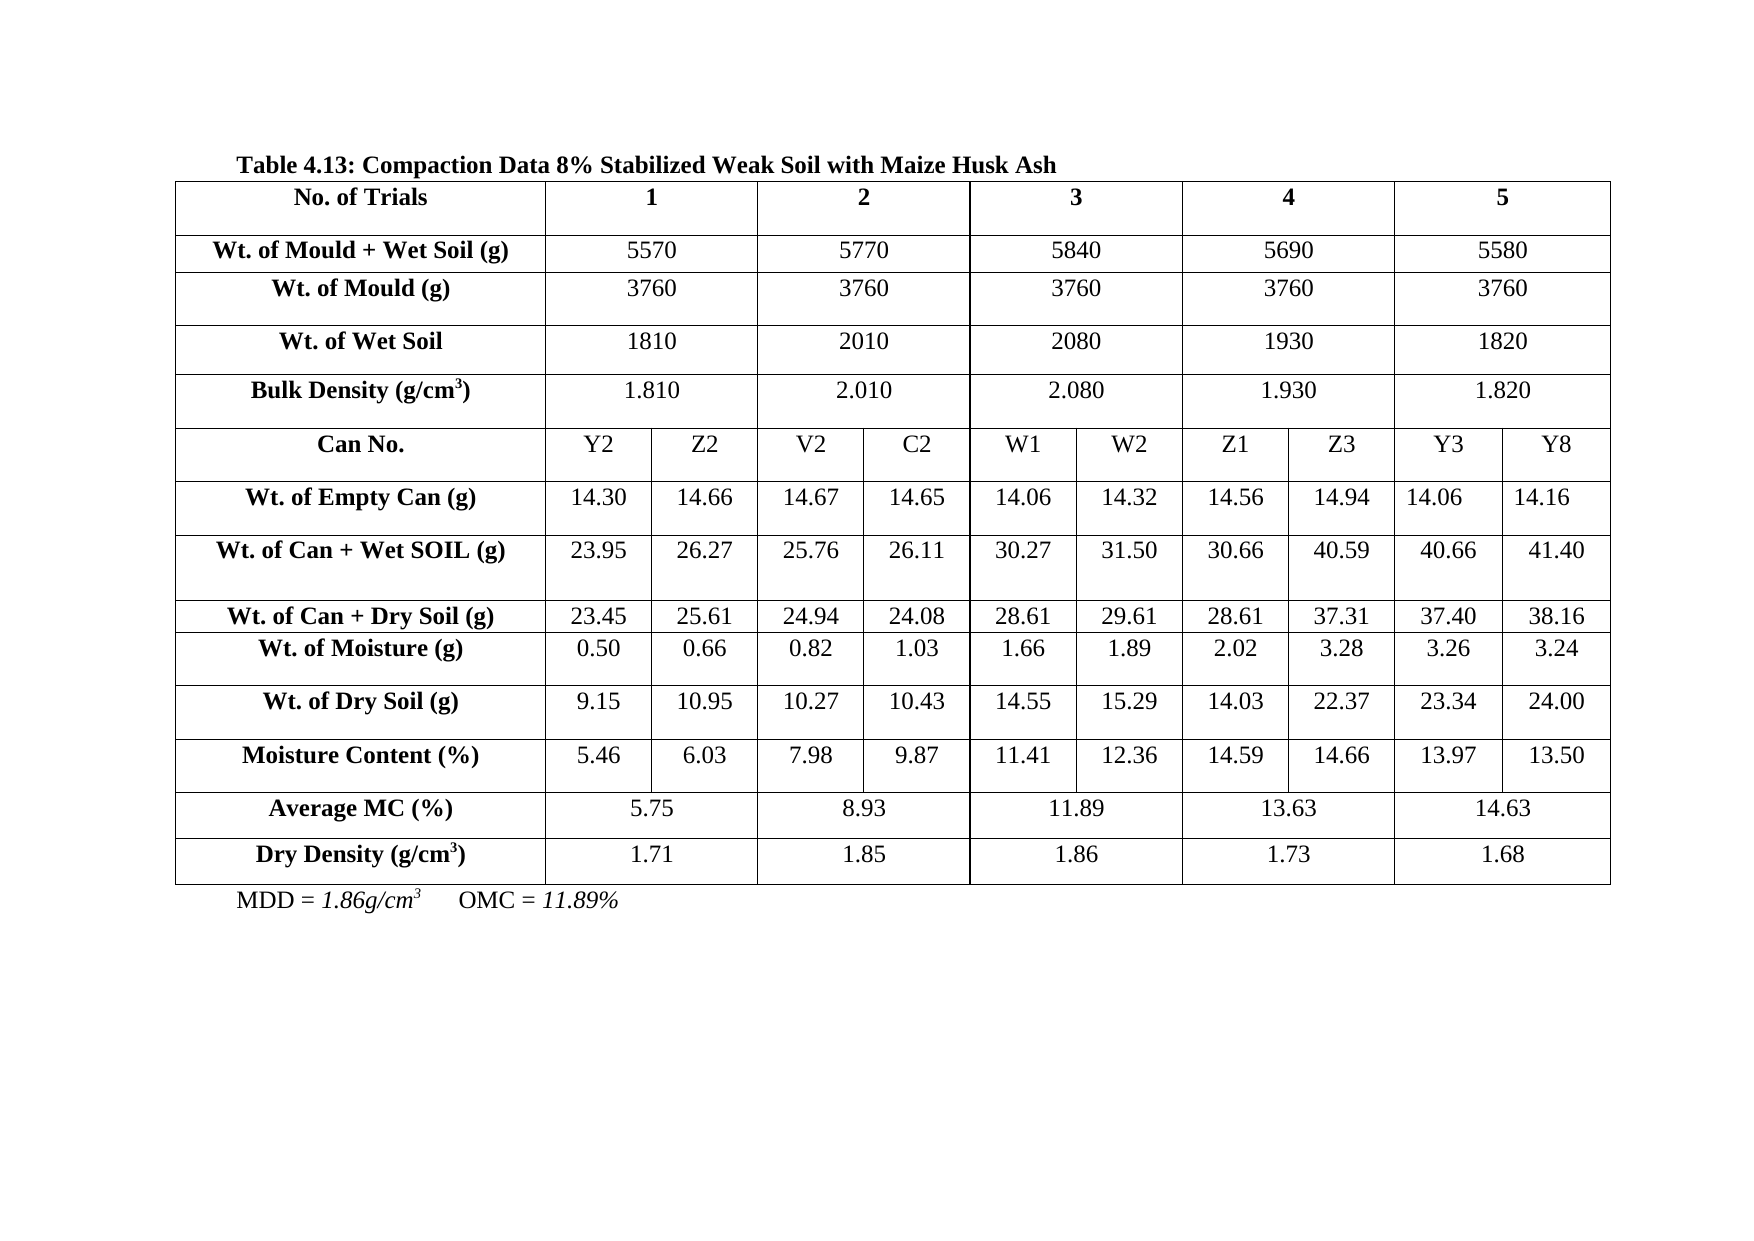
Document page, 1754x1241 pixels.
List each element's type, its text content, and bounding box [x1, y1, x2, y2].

table_cell 28.61 [1183, 601, 1288, 632]
table_cell 23.45 [546, 601, 651, 632]
table_cell 10.95 [652, 686, 757, 739]
table_cell 14.06 [971, 482, 1076, 534]
table_cell 37.40 [1395, 601, 1502, 632]
table_cell 14.06 [1395, 482, 1502, 534]
table_cell 6.03 [652, 740, 757, 792]
table_cell Wt. of Moisture (g) [176, 633, 545, 685]
text Table 4.13: Compaction Data 8% Stabilized Weak Soil with Maize Husk Ash [236, 150, 1604, 179]
table_cell 0.66 [652, 633, 757, 685]
table_cell Wt. of Dry Soil (g) [176, 686, 545, 739]
table_cell 5580 [1395, 236, 1610, 272]
table_cell 28.61 [971, 601, 1076, 632]
table_cell 14.65 [864, 482, 969, 534]
table_cell 24.00 [1503, 686, 1610, 739]
table_cell Z1 [1183, 429, 1288, 481]
table_cell 14.59 [1183, 740, 1288, 792]
table_cell Wt. of Empty Can (g) [176, 482, 545, 534]
table_cell 2080 [971, 326, 1182, 374]
table_cell 40.66 [1395, 536, 1502, 600]
table_cell Wt. of Mould (g) [176, 273, 545, 325]
table_cell 22.37 [1289, 686, 1394, 739]
table_cell 14.66 [652, 482, 757, 534]
table_cell 14.94 [1289, 482, 1394, 534]
table_cell 25.61 [652, 601, 757, 632]
table_cell 2.02 [1183, 633, 1288, 685]
table_cell 14.56 [1183, 482, 1288, 534]
table_cell 2.080 [971, 375, 1182, 428]
table_cell 0.82 [758, 633, 863, 685]
table_cell 1.66 [971, 633, 1076, 685]
table_cell 13.63 [1183, 793, 1394, 838]
table_cell 5690 [1183, 236, 1394, 272]
table_cell 10.43 [864, 686, 969, 739]
table_cell 1810 [546, 326, 757, 374]
table_cell Wt. of Wet Soil [176, 326, 545, 374]
table_header 1 [546, 182, 757, 234]
table_cell 26.11 [864, 536, 969, 600]
table_cell W2 [1077, 429, 1182, 481]
table_cell Z3 [1289, 429, 1394, 481]
table_cell C2 [864, 429, 969, 481]
table_cell Y3 [1395, 429, 1502, 481]
table_cell 40.59 [1289, 536, 1394, 600]
table_cell 10.27 [758, 686, 863, 739]
table_cell 9.15 [546, 686, 651, 739]
table_cell 30.27 [971, 536, 1076, 600]
table_cell Can No. [176, 429, 545, 481]
table_cell 8.93 [758, 793, 969, 838]
table_cell 41.40 [1503, 536, 1610, 600]
table_cell V2 [758, 429, 863, 481]
table_cell 14.30 [546, 482, 651, 534]
table_cell 24.08 [864, 601, 969, 632]
table_cell 1.820 [1395, 375, 1610, 428]
table_cell 14.55 [971, 686, 1076, 739]
text MDD = 1.86g/cm3 OMC = 11.89% [236, 885, 1604, 914]
table_cell 14.63 [1395, 793, 1610, 838]
table_cell 3760 [546, 273, 757, 325]
table_cell 5770 [758, 236, 969, 272]
table_cell 1.930 [1183, 375, 1394, 428]
table_cell 1.73 [1183, 839, 1394, 884]
table_cell 31.50 [1077, 536, 1182, 600]
table_header 3 [971, 182, 1182, 234]
table_cell 3.24 [1503, 633, 1610, 685]
table_cell 7.98 [758, 740, 863, 792]
table_cell 24.94 [758, 601, 863, 632]
table_cell 15.29 [1077, 686, 1182, 739]
table_cell Y8 [1503, 429, 1610, 481]
table_cell Dry Density (g/cm3) [176, 839, 545, 884]
table_cell 38.16 [1503, 601, 1610, 632]
table_cell Moisture Content (%) [176, 740, 545, 792]
table_header No. of Trials [176, 182, 545, 234]
table_cell 23.95 [546, 536, 651, 600]
table_cell 1.03 [864, 633, 969, 685]
table_cell 5.46 [546, 740, 651, 792]
table_cell 5840 [971, 236, 1182, 272]
table_cell 37.31 [1289, 601, 1394, 632]
table_cell 3760 [1183, 273, 1394, 325]
table_cell 5570 [546, 236, 757, 272]
table_cell 14.66 [1289, 740, 1394, 792]
table_header 5 [1395, 182, 1610, 234]
table_header 4 [1183, 182, 1394, 234]
table_cell 11.41 [971, 740, 1076, 792]
table_cell 23.34 [1395, 686, 1502, 739]
table_cell 14.32 [1077, 482, 1182, 534]
table_cell 1.85 [758, 839, 969, 884]
table_cell Wt. of Mould + Wet Soil (g) [176, 236, 545, 272]
table_cell 1.68 [1395, 839, 1610, 884]
table_cell 3.28 [1289, 633, 1394, 685]
table_cell 1.86 [971, 839, 1182, 884]
table_cell 25.76 [758, 536, 863, 600]
table_cell 3760 [1395, 273, 1610, 325]
table_cell 13.97 [1395, 740, 1502, 792]
table_cell 14.03 [1183, 686, 1288, 739]
table_cell 26.27 [652, 536, 757, 600]
table_cell 3.26 [1395, 633, 1502, 685]
table_cell 5.75 [546, 793, 757, 838]
table_cell Bulk Density (g/cm3) [176, 375, 545, 428]
table_cell 30.66 [1183, 536, 1288, 600]
table_cell Wt. of Can + Wet SOIL (g) [176, 536, 545, 600]
table_cell W1 [971, 429, 1076, 481]
table_cell Average MC (%) [176, 793, 545, 838]
table_cell 1820 [1395, 326, 1610, 374]
table_cell 13.50 [1503, 740, 1610, 792]
table_header 2 [758, 182, 969, 234]
table_cell 3760 [971, 273, 1182, 325]
table_cell 3760 [758, 273, 969, 325]
table_cell 12.36 [1077, 740, 1182, 792]
table_cell 29.61 [1077, 601, 1182, 632]
table_cell 14.16 [1503, 482, 1610, 534]
table_cell Wt. of Can + Dry Soil (g) [176, 601, 545, 632]
table_cell 9.87 [864, 740, 969, 792]
table_cell Y2 [546, 429, 651, 481]
table_cell 1.71 [546, 839, 757, 884]
table_cell 14.67 [758, 482, 863, 534]
table_cell 1930 [1183, 326, 1394, 374]
table_cell 0.50 [546, 633, 651, 685]
table_cell 1.810 [546, 375, 757, 428]
table_cell Z2 [652, 429, 757, 481]
table_cell 1.89 [1077, 633, 1182, 685]
table_cell 2.010 [758, 375, 969, 428]
table_cell 11.89 [971, 793, 1182, 838]
table_cell 2010 [758, 326, 969, 374]
